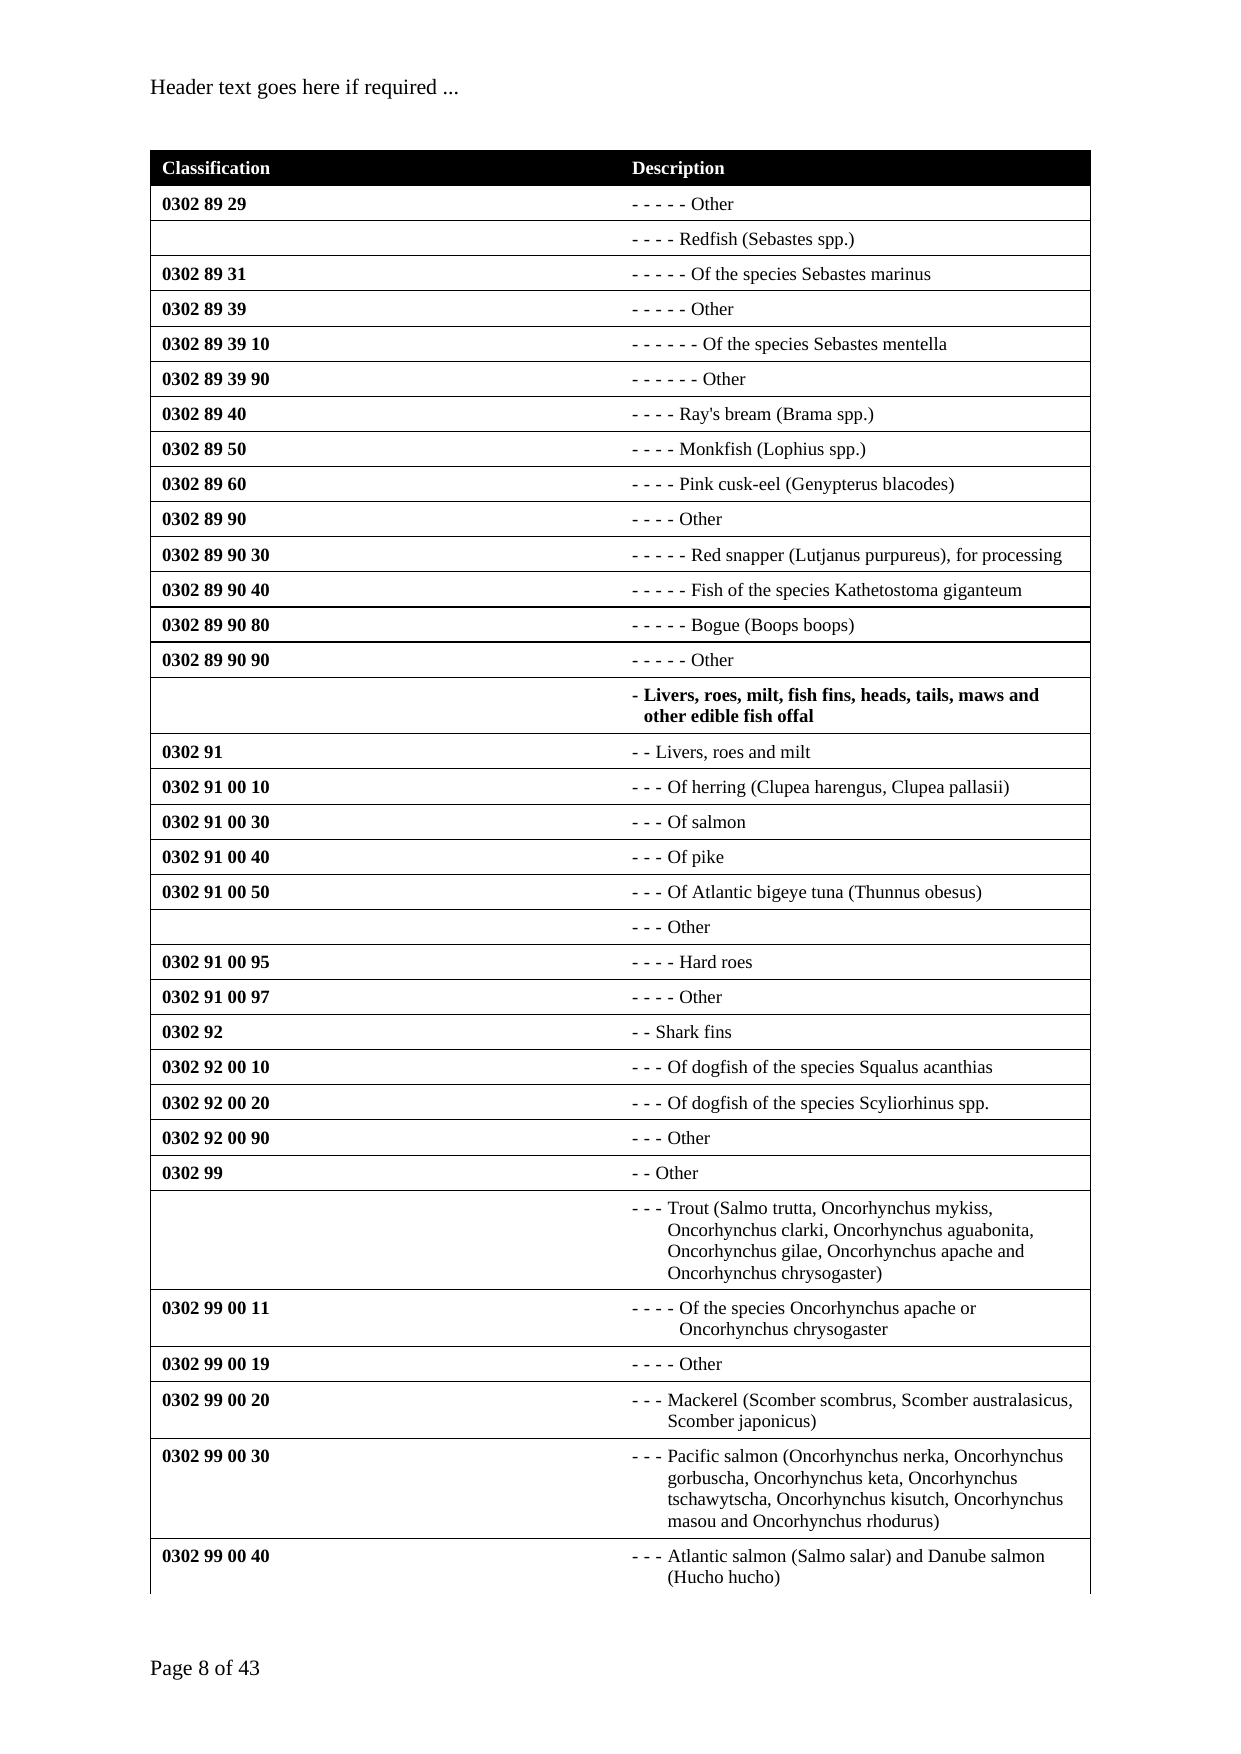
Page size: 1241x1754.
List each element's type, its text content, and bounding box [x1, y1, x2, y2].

table_cell - - - - Pink cusk-eel (Genypterus blacodes) [621, 467, 1090, 501]
table_cell 0302 89 39 10 [151, 327, 621, 361]
table_cell 0302 91 [151, 734, 621, 768]
table_cell 0302 99 00 30 [151, 1439, 621, 1538]
table_cell [151, 1191, 621, 1289]
table_cell 0302 89 31 [151, 256, 621, 290]
table_cell - - - - Redfish (Sebastes spp.) [621, 221, 1090, 255]
table_cell 0302 89 29 [151, 186, 621, 220]
table_cell - - - - Other [621, 502, 1090, 536]
table_cell [151, 910, 621, 944]
table_cell - - - Of pike [621, 840, 1090, 874]
table_cell 0302 91 00 97 [151, 980, 621, 1014]
table_cell - - - Of herring (Clupea harengus, Clupea pallasii) [621, 769, 1090, 803]
table_cell 0302 89 60 [151, 467, 621, 501]
table_cell - - - - - Red snapper (Lutjanus purpureus), for processing [621, 537, 1090, 571]
table_cell 0302 91 00 30 [151, 805, 621, 838]
table_cell 0302 91 00 50 [151, 875, 621, 909]
table_cell - - - - - Fish of the species Kathetostoma giganteum [621, 572, 1090, 606]
table_cell 0302 99 [151, 1156, 621, 1189]
table_cell - - Other [621, 1156, 1090, 1189]
table_cell - - - - - Other [621, 643, 1090, 677]
table_cell 0302 89 90 30 [151, 537, 621, 571]
table_cell - - - - Other [621, 980, 1090, 1014]
table_cell - - - - - - Other [621, 362, 1090, 396]
table_cell 0302 91 00 10 [151, 769, 621, 803]
table_cell 0302 91 00 40 [151, 840, 621, 874]
table_cell 0302 99 00 40 [151, 1539, 621, 1594]
table_cell - - - - Other [621, 1347, 1090, 1381]
table_cell 0302 99 00 20 [151, 1382, 621, 1438]
table_cell - - - Other [621, 1120, 1090, 1154]
table_cell 0302 92 00 10 [151, 1050, 621, 1084]
table_cell - - - Atlantic salmon (Salmo salar) and Danube salmon (Hucho hucho) [621, 1539, 1090, 1594]
table_header Classification [151, 151, 621, 185]
table_cell - - - Pacific salmon (Oncorhynchus nerka, Oncorhynchus gorbuscha, Oncorhynchus keta, Oncorhynchus tschawytscha, Oncorhynchus kisutch, Oncorhynchus masou and Oncorhynchus rhodurus) [621, 1439, 1090, 1538]
table_cell 0302 92 00 90 [151, 1120, 621, 1154]
table_cell - - - - - Bogue (Boops boops) [621, 608, 1090, 641]
table_cell 0302 89 39 90 [151, 362, 621, 396]
table_cell 0302 89 40 [151, 397, 621, 431]
table_cell - - - - - Other [621, 186, 1090, 220]
table_cell [151, 678, 621, 733]
table_cell - - - - - - Of the species Sebastes mentella [621, 327, 1090, 361]
table_cell 0302 89 90 90 [151, 643, 621, 677]
table_cell 0302 92 00 20 [151, 1085, 621, 1119]
table_cell - - - Trout (Salmo trutta, Oncorhynchus mykiss, Oncorhynchus clarki, Oncorhynchus aguabonita, Oncorhynchus gilae, Oncorhynchus apache and Oncorhynchus chrysogaster) [621, 1191, 1090, 1289]
table_cell - - - Of dogfish of the species Scyliorhinus spp. [621, 1085, 1090, 1119]
table_cell - - - Other [621, 910, 1090, 944]
table_cell - - Livers, roes and milt [621, 734, 1090, 768]
table_cell - - - - - Of the species Sebastes marinus [621, 256, 1090, 290]
table_cell 0302 91 00 95 [151, 945, 621, 979]
table_cell - - - Of salmon [621, 805, 1090, 838]
table_cell 0302 89 50 [151, 432, 621, 466]
table_cell 0302 89 90 40 [151, 572, 621, 606]
table_cell - - Shark fins [621, 1015, 1090, 1049]
table_cell - - - - Monkfish (Lophius spp.) [621, 432, 1090, 466]
table_cell - - - Of dogfish of the species Squalus acanthias [621, 1050, 1090, 1084]
table_cell [151, 221, 621, 255]
table_cell 0302 99 00 11 [151, 1290, 621, 1346]
table_cell - Livers, roes, milt, fish fins, heads, tails, maws and other edible fish offal [621, 678, 1090, 733]
table_cell 0302 99 00 19 [151, 1347, 621, 1381]
table_cell - - - - - Other [621, 291, 1090, 326]
table_cell - - - - Hard roes [621, 945, 1090, 979]
table_cell 0302 89 90 80 [151, 608, 621, 641]
table_cell 0302 92 [151, 1015, 621, 1049]
table_cell - - - - Of the species Oncorhynchus apache or Oncorhynchus chrysogaster [621, 1290, 1090, 1346]
table_cell 0302 89 90 [151, 502, 621, 536]
table_header Description [621, 151, 1090, 185]
table_cell - - - - Ray's bream (Brama spp.) [621, 397, 1090, 431]
table_cell - - - Mackerel (Scomber scombrus, Scomber australasicus, Scomber japonicus) [621, 1382, 1090, 1438]
table_cell 0302 89 39 [151, 291, 621, 326]
table_cell - - - Of Atlantic bigeye tuna (Thunnus obesus) [621, 875, 1090, 909]
